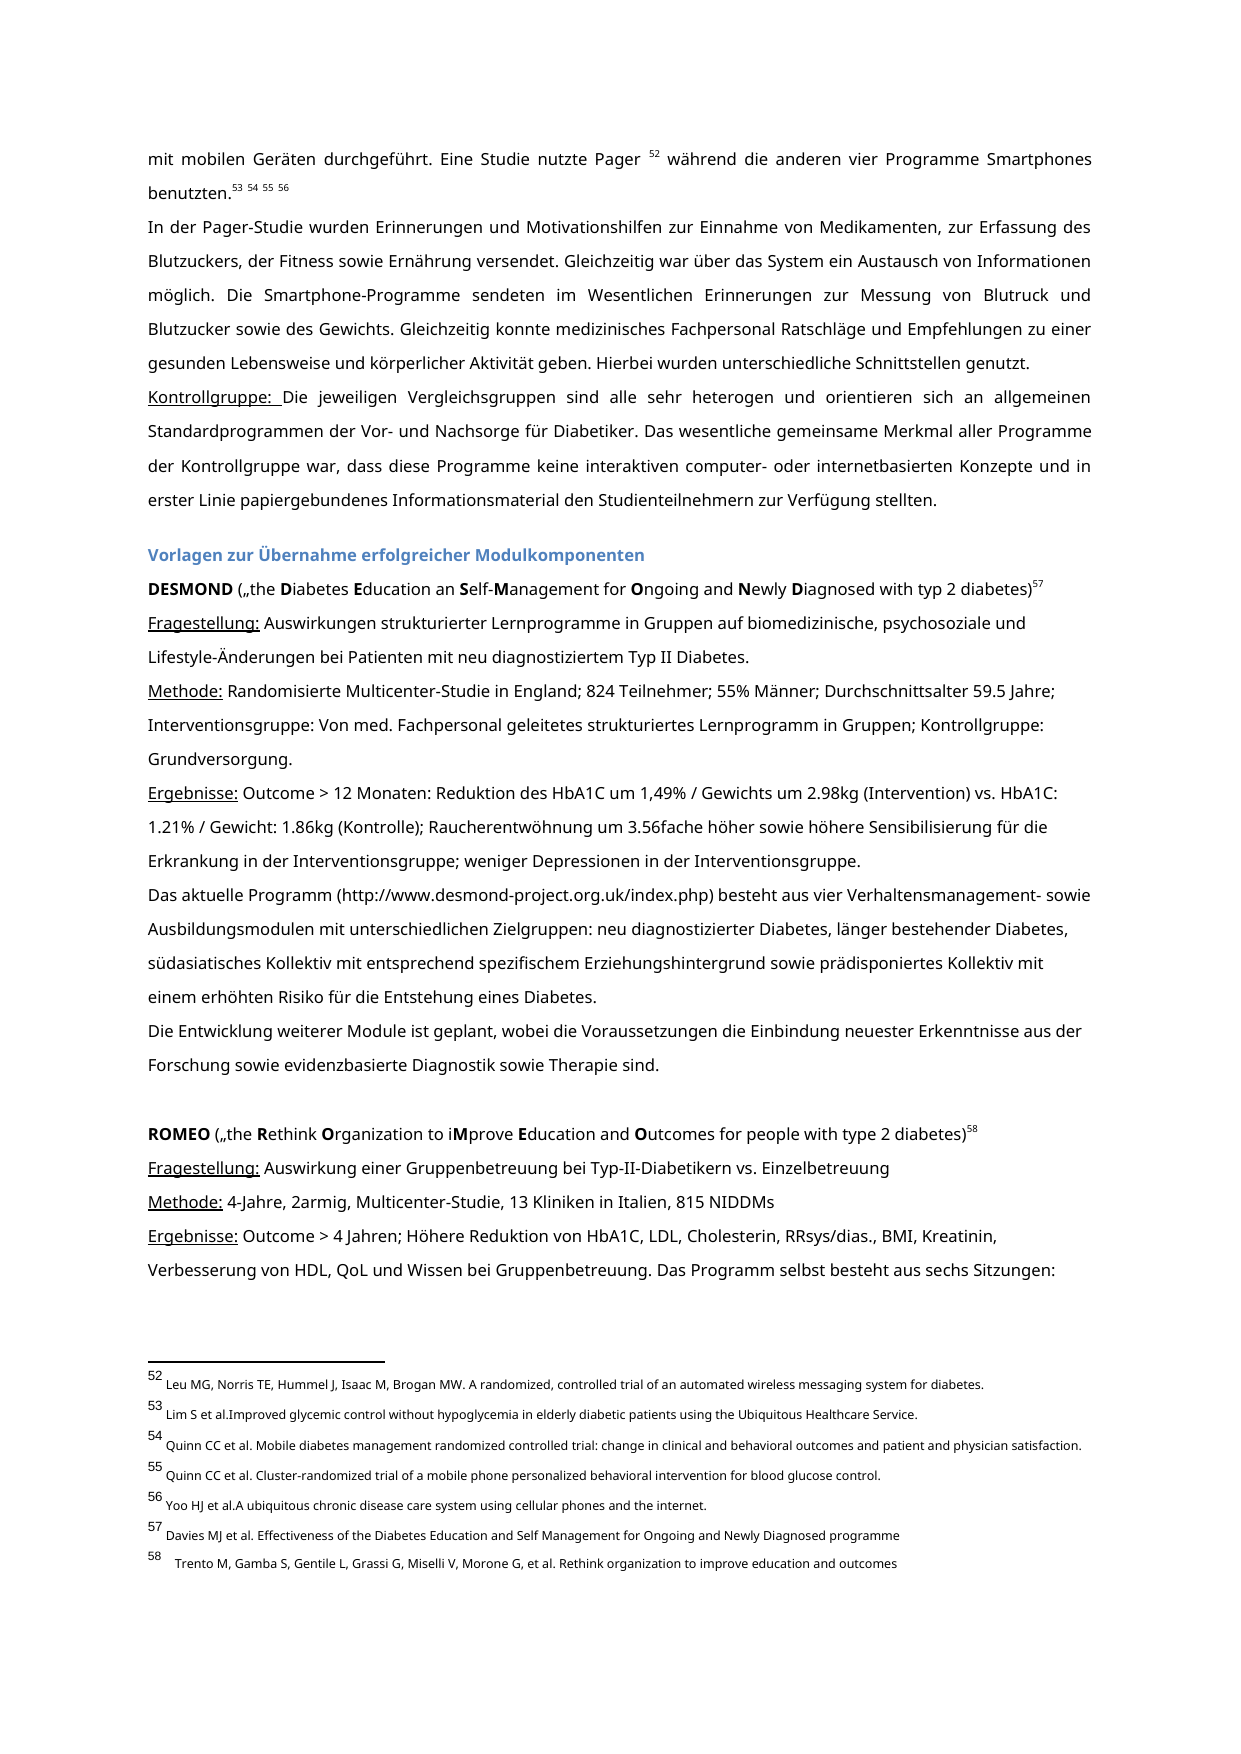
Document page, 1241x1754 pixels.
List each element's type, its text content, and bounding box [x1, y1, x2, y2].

text Fragestellung: Auswirkung einer Gruppenbetreuung bei Typ-II-Diabetikern vs. Einzelbetreuung [148, 1156, 1093, 1179]
text Fragestellung: Auswirkungen strukturierter Lernprogramme in Gruppen auf biomedizinische, psychosoziale und Lifestyle-Änderungen bei Patienten mit neu diagnostiziertem Typ II Diabetes. [148, 611, 1093, 668]
text Ein Programm stellte einen individualisierten Ernährungsplan den Teilnehmern zur Verfügung. Fünf Studien wurden mit mobilen Geräten durchgeführt. Eine Studie nutzte Pager während die anderen vier Programme Smartphones benutzten. [148, 148, 1093, 204]
text Methode: 4-Jahre, 2armig, Multicenter-Studie, 13 Kliniken in Italien, 815 NIDDMs [148, 1190, 1093, 1213]
text Methode: Randomisierte Multicenter-Studie in England; 824 Teilnehmer; 55% Männer; Durchschnittsalter 59.5 Jahre; Interventionsgruppe: Von med. Fachpersonal geleitetes strukturiertes Lernprogramm in Gruppen; Kontrollgruppe: Grundversorgung. [148, 679, 1093, 770]
text Das aktuelle Programm (http://www.desmond-project.org.uk/index.php) besteht aus vier Verhaltensmanagement- sowie Ausbildungsmodulen mit unterschiedlichen Zielgruppen: neu diagnostizierter Diabetes, länger bestehender Diabetes, südasiatisches Kollektiv mit entsprechend spezifischem Erziehungshintergrund sowie prädisponiertes Kollektiv mit einem erhöhten Risiko für die Entstehung eines Diabetes. [148, 884, 1093, 1009]
text DESMOND („the Diabetes Education an Self-Management for Ongoing and Newly Diagnosed with typ 2 diabetes) [148, 577, 1093, 600]
text Ergebnisse: Outcome > 12 Monaten: Reduktion des HbA1C um 1,49% / Gewichts um 2.98kg (Intervention) vs. HbA1C: 1.21% / Gewicht: 1.86kg (Kontrolle); Raucherentwöhnung um 3.56fache höher sowie höhere Sensibilisierung für die Erkrankung in der Interventionsgruppe; weniger Depressionen in der Interventionsgruppe. [148, 782, 1093, 872]
text Ergebnisse: Outcome > 4 Jahren; Höhere Reduktion von HbA1C, LDL, Cholesterin, RRsys/dias., BMI, Kreatinin, Verbesserung von HDL, QoL und Wissen bei Gruppenbetreuung. Das Programm selbst besteht aus sechs Sitzungen: [148, 1224, 1093, 1281]
text Die Entwicklung weiterer Module ist geplant, wobei die Voraussetzungen die Einbindung neuester Erkenntnisse aus der Forschung sowie evidenzbasierte Diagnostik sowie Therapie sind. [148, 1020, 1093, 1077]
text In der Pager-Studie wurden Erinnerungen und Motivationshilfen zur Einnahme von Medikamenten, zur Erfassung des Blutzuckers, der Fitness sowie Ernährung versendet. Gleichzeitig war über das System ein Austausch von Informationen möglich. Die Smartphone-Programme sendeten im Wesentlichen Erinnerungen zur Messung von Blutruck und Blutzucker sowie des Gewichts. Gleichzeitig konnte medizinisches Fachpersonal Ratschläge und Empfehlungen zu einer gesunden Lebensweise und körperlicher Aktivität geben. Hierbei wurden unterschiedliche Schnittstellen genutzt. [148, 216, 1093, 375]
subtitle Vorlagen zur Übernahme erfolgreicher Modulkomponenten [148, 543, 1093, 566]
text Kontrollgruppe: Die jeweiligen Vergleichsgruppen sind alle sehr heterogen und orientieren sich an allgemeinen Standardprogrammen der Vor- und Nachsorge für Diabetiker. Das wesentliche gemeinsame Merkmal aller Programme der Kontrollgruppe war, dass diese Programme keine interaktiven computer- oder internetbasierten Konzepte und in erster Linie papiergebundenes Informationsmaterial den Studienteilnehmern zur Verfügung stellten. [148, 386, 1093, 511]
text ROMEO („the Rethink Organization to iMprove Education and Outcomes for people with type 2 diabetes) [148, 1122, 1093, 1145]
